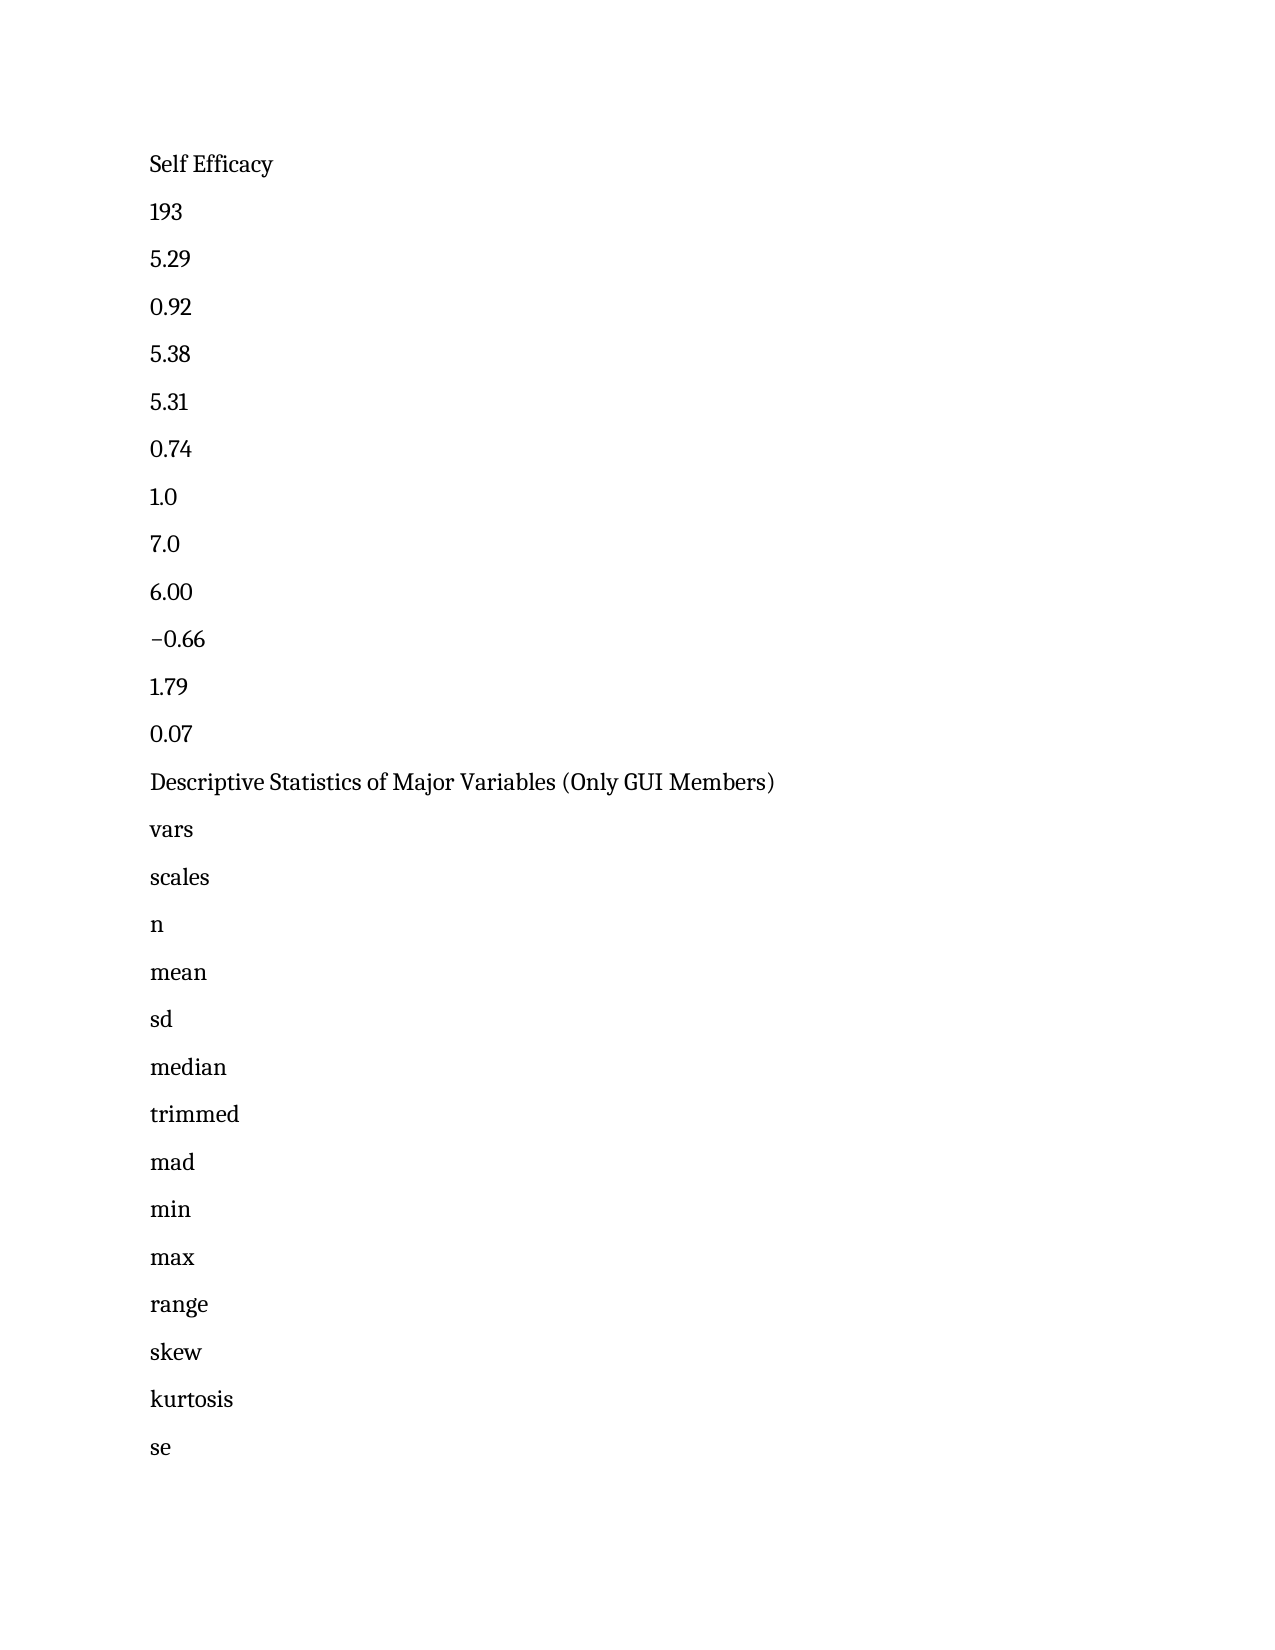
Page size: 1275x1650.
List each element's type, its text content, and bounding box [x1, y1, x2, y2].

text 6.00 [150, 577, 1125, 606]
text mad [150, 1147, 1125, 1176]
text 5.31 [150, 387, 1125, 416]
text trimmed [150, 1100, 1125, 1129]
text −0.66 [150, 625, 1125, 654]
text 5.29 [150, 245, 1125, 274]
text median [150, 1052, 1125, 1081]
text Self Efficacy [150, 150, 1125, 179]
text 5.38 [150, 340, 1125, 369]
text scales [150, 862, 1125, 891]
text n [150, 910, 1125, 939]
text kurtosis [150, 1385, 1125, 1414]
text vars [150, 815, 1125, 844]
text 193 [150, 197, 1125, 226]
text Descriptive Statistics of Major Variables (Only GUI Members) [150, 767, 1125, 796]
text 1.0 [150, 482, 1125, 511]
text 1.79 [150, 672, 1125, 701]
text skew [150, 1337, 1125, 1366]
text se [150, 1432, 1125, 1461]
text 7.0 [150, 530, 1125, 559]
text 0.07 [150, 720, 1125, 749]
text max [150, 1242, 1125, 1271]
text 0.74 [150, 435, 1125, 464]
text mean [150, 957, 1125, 986]
text min [150, 1195, 1125, 1224]
text range [150, 1290, 1125, 1319]
text sd [150, 1005, 1125, 1034]
text 0.92 [150, 292, 1125, 321]
